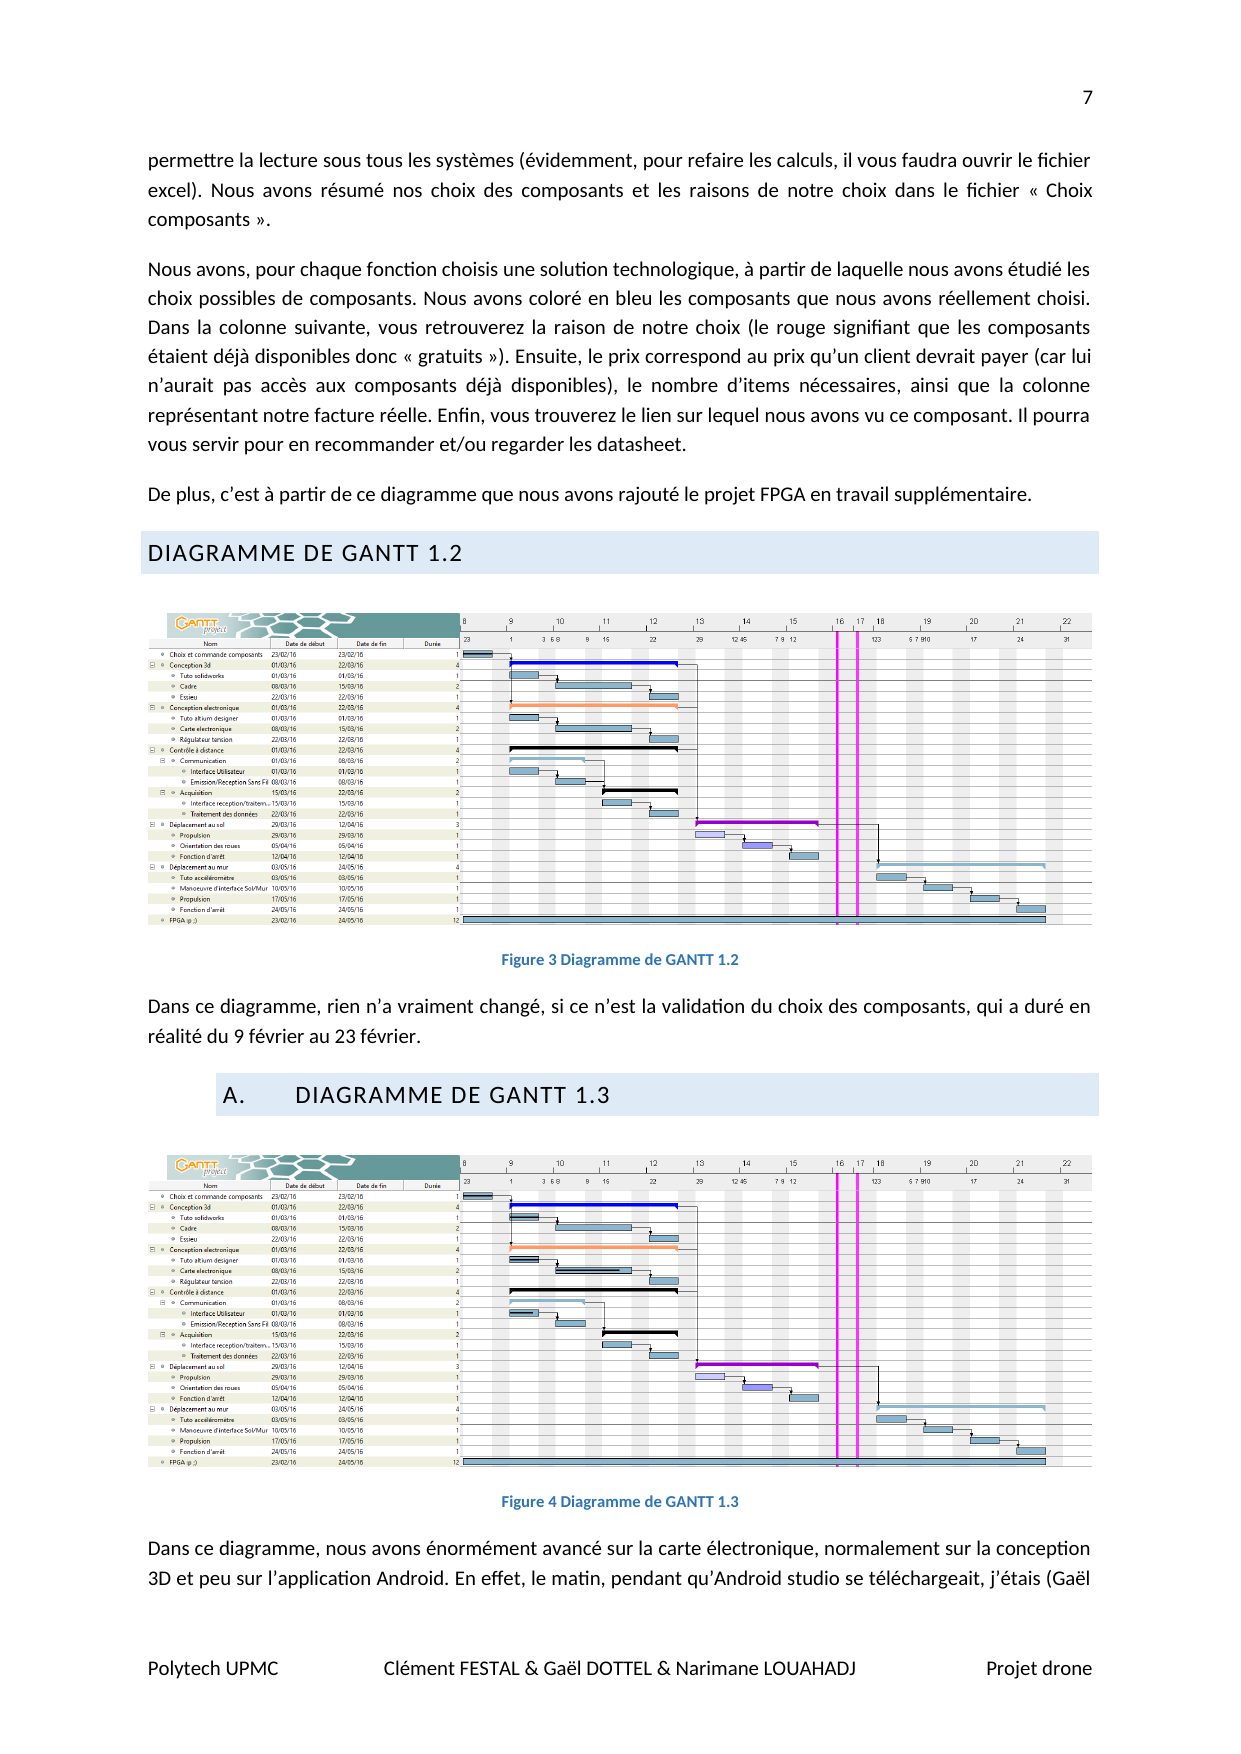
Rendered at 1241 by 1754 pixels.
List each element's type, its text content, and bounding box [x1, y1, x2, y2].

text Figure 4 Diagramme de GANTT 1.3 [148, 1491, 1093, 1512]
subtitle Diagramme de GANTT 1.2 [148, 537, 1093, 568]
picture [148, 1130, 1092, 1467]
text Dans ce diagramme, rien n’a vraiment changé, si ce n’est la validation du choix des composants, qui a duré en réalité du 9 février au 23 février. [148, 994, 1093, 1048]
subtitle Diagramme de GANTT 1.3 [223, 1079, 1093, 1109]
picture [148, 588, 1092, 925]
text Nous avons, pour chaque fonction choisis une solution technologique, à partir de laquelle nous avons étudié les choix possibles de composants. Nous avons coloré en bleu les composants que nous avons réellement choisi. Dans la colonne suivante, vous retrouverez la raison de notre choix (le rouge signifiant que les composants étaient déjà disponibles donc « gratuits »). Ensuite, le prix correspond au prix qu’un client devrait payer (car lui n’aurait pas accès aux composants déjà disponibles), le nombre d’items nécessaires, ainsi que la colonne représentant notre facture réelle. Enfin, vous trouverez le lien sur lequel nous avons vu ce composant. Il pourra vous servir pour en recommander et/ou regarder les datasheet. [148, 256, 1093, 456]
text Figure 3 Diagramme de GANTT 1.2 [148, 949, 1093, 970]
text De plus, c’est à partir de ce diagramme que nous avons rajouté le projet FPGA en travail supplémentaire. [148, 481, 1093, 506]
